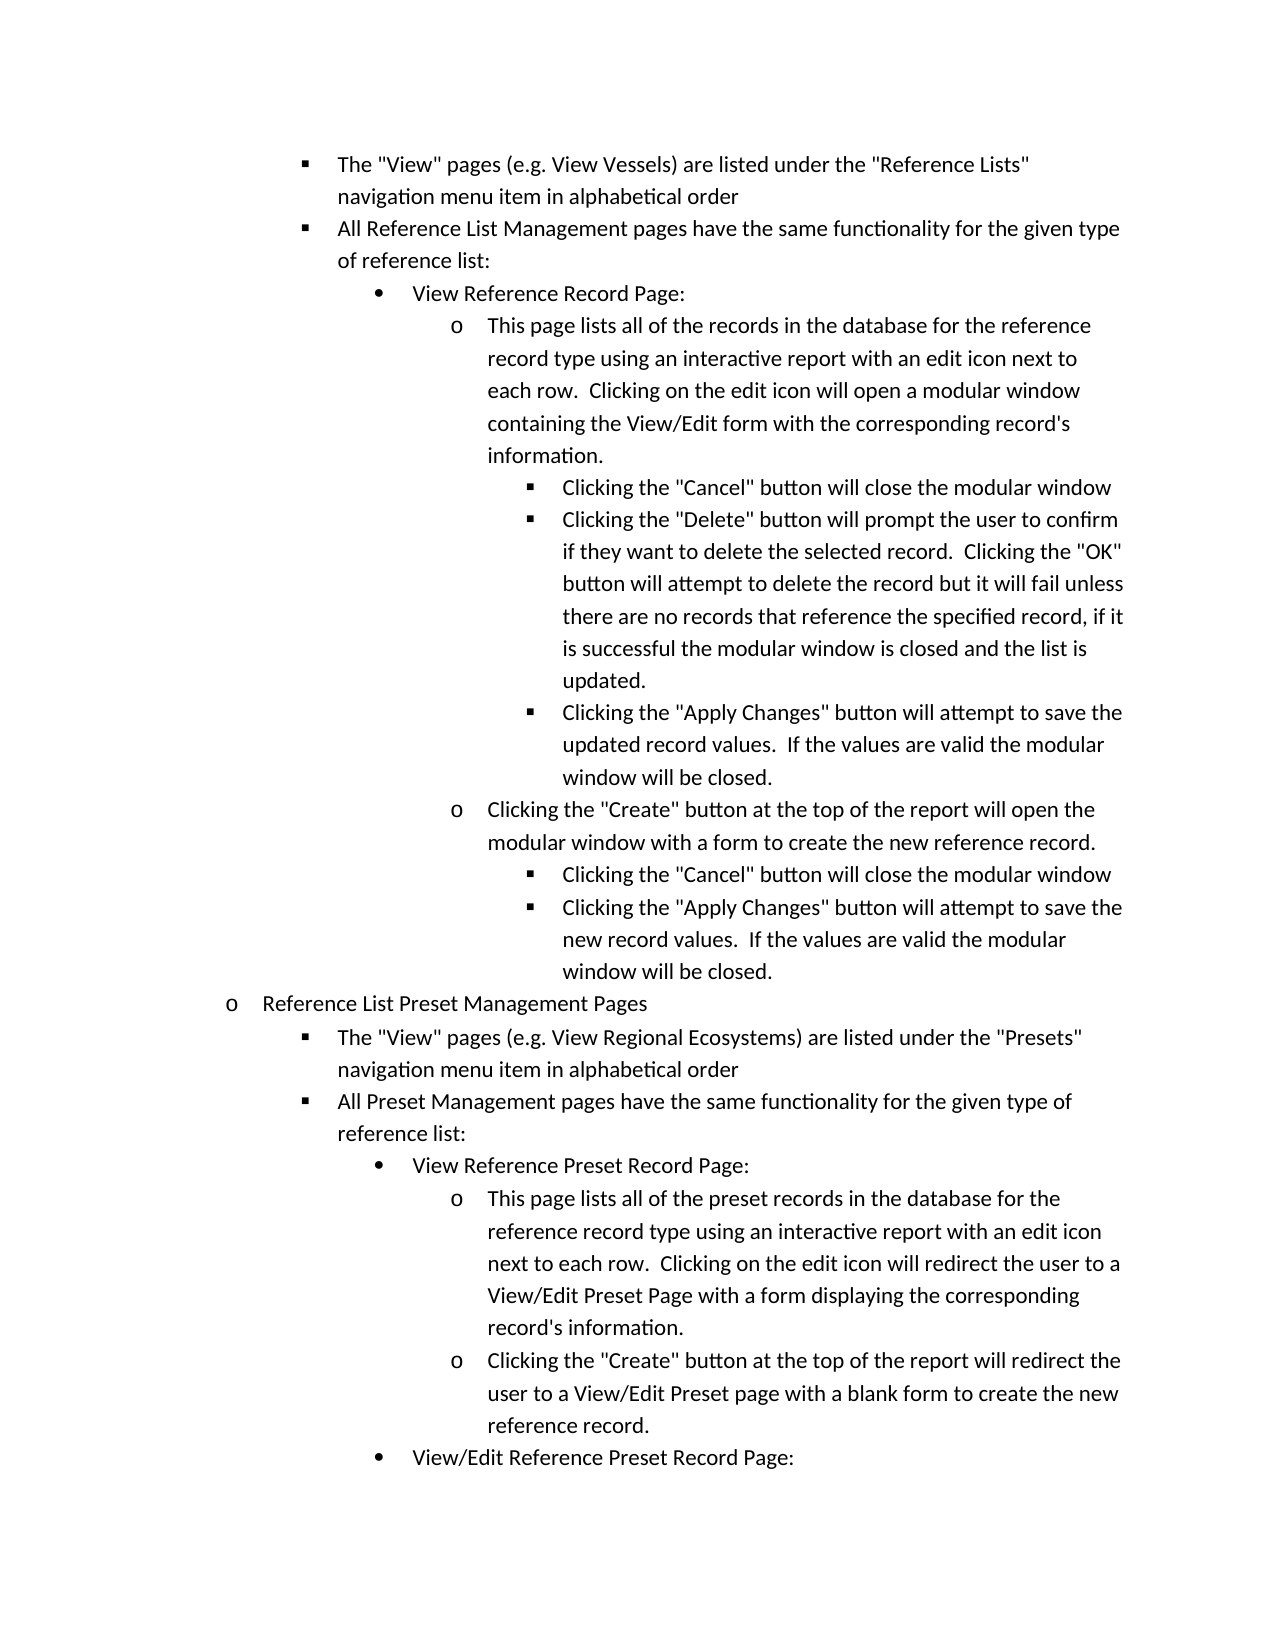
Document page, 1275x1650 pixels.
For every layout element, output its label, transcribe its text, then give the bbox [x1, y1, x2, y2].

list Clicking the "Cancel" button will close the modular window [525, 860, 1125, 888]
list Clicking the "Apply Changes" button will attempt to save the updated record values. If the values are valid the modular window will be closed. [525, 698, 1125, 791]
list All Preset Management pages have the same functionality for the given type of reference list: [300, 1087, 1125, 1147]
list View Reference Preset Record Page: [375, 1151, 1125, 1179]
list View Reference Record Page: [375, 279, 1125, 307]
list The "View" pages (e.g. View Regional Ecosystems) are listed under the "Presets" navigation menu item in alphabetical order [300, 1023, 1125, 1083]
list Clicking the "Create" button at the top of the report will open the modular window with a form to create the new reference record. [450, 795, 1125, 856]
list The "View" pages (e.g. View Vessels) are listed under the "Reference Lists" navigation menu item in alphabetical order [300, 150, 1125, 210]
list Clicking the "Create" button at the top of the report will redirect the user to a View/Edit Preset page with a blank form to create the new reference record. [450, 1346, 1125, 1439]
list Reference List Preset Management Pages [225, 989, 1125, 1018]
list View/Edit Reference Preset Record Page: [375, 1443, 1125, 1471]
list Clicking the "Cancel" button will close the modular window [525, 473, 1125, 501]
list Clicking the "Delete" button will prompt the user to confirm if they want to delete the selected record. Clicking the "OK" button will attempt to delete the record but it will fail unless there are no records that reference the specified record, if it is successful the modular window is closed and the list is updated. [525, 505, 1125, 694]
list This page lists all of the records in the database for the reference record type using an interactive report with an edit icon next to each row. Clicking on the edit icon will open a modular window containing the View/Edit form with the corresponding record's information. [450, 311, 1125, 469]
list All Reference List Management pages have the same functionality for the given type of reference list: [300, 214, 1125, 274]
list This page lists all of the preset records in the database for the reference record type using an interactive report with an edit icon next to each row. Clicking on the edit icon will redirect the user to a View/Edit Preset Page with a form displaying the corresponding record's information. [450, 1184, 1125, 1342]
list Clicking the "Apply Changes" button will attempt to save the new record values. If the values are valid the modular window will be closed. [525, 893, 1125, 985]
